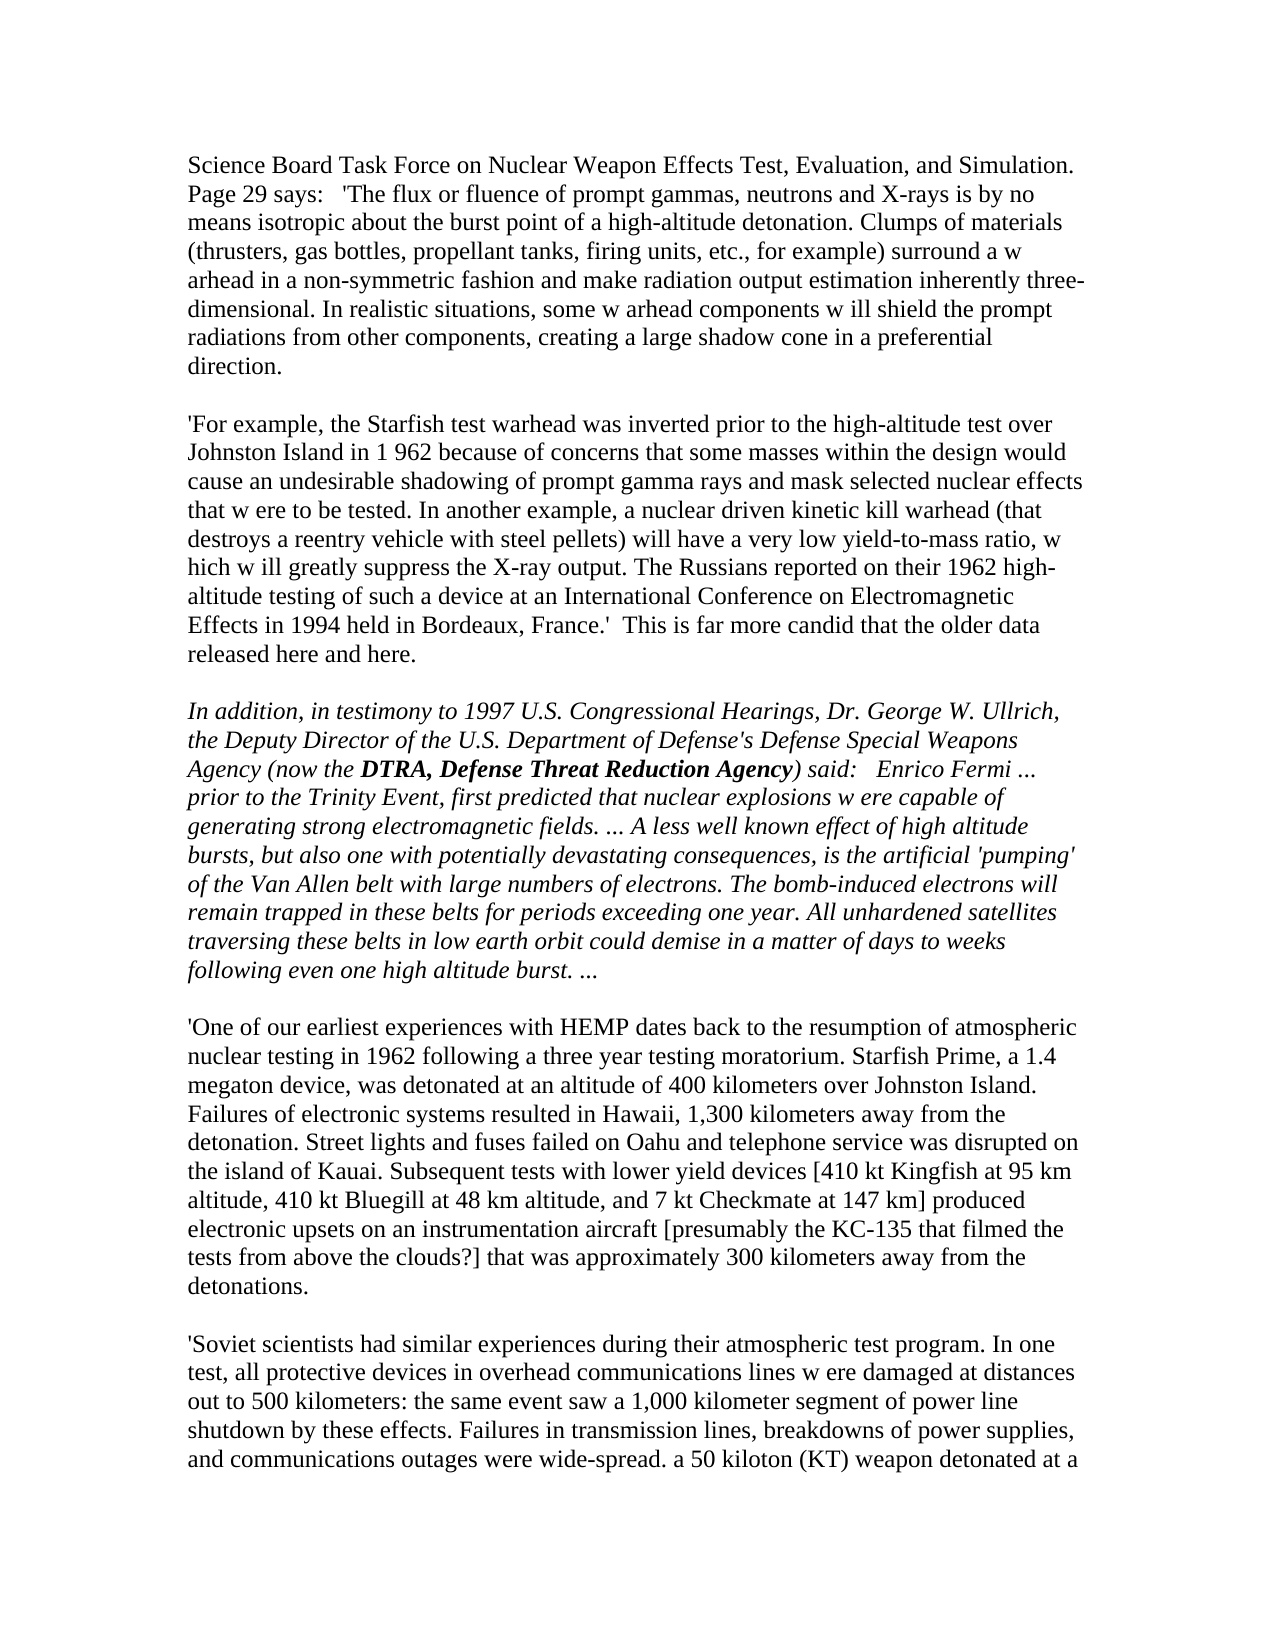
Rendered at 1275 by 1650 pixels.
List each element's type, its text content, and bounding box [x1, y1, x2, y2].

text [187, 150, 1087, 380]
text In addition, in testimony to 1997 U.S. Congressional Hearings, Dr. George W. Ullrich, the Deputy Director of the U.S. Department of Defense's Defense Special Weapons Agency (now the DTRA, Defense Threat Reduction Agency) said: Enrico Fermi ... prior to the Trinity Event, first predicted that nuclear explosions w ere capable of generating strong electromagnetic fields. ... A less well known effect of high altitude bursts, but also one with potentially devastating consequences, is the artificial 'pumping' of the Van Allen belt with large numbers of electrons. The bomb-induced electrons will remain trapped in these belts for periods exceeding one year. All unhardened satellites traversing these belts in low earth orbit could demise in a matter of days to weeks following even one high altitude burst. ... [187, 696, 1087, 984]
text 'For example, the Starfish test warhead was inverted prior to the high-altitude test over Johnston Island in 1 962 because of concerns that some masses within the design would cause an undesirable shadowing of prompt gamma rays and mask selected nuclear effects that w ere to be tested. In another example, a nuclear driven kinetic kill warhead (that destroys a reentry vehicle with steel pellets) will have a very low yield-to-mass ratio, w hich w ill greatly suppress the X-ray output. The Russians reported on their 1962 high-altitude testing of such a device at an International Conference on Electromagnetic Effects in 1994 held in Bordeaux, France.' This is far more candid that the older data released here and here. [187, 409, 1087, 667]
text electronic upsets on an instrumentation aircraft [presumably the KC-135 that filmed the tests from above the clouds?] that was approximately 300 kilometers away from the detonations. [187, 1214, 1087, 1300]
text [187, 1329, 1087, 1472]
text 'One of our earliest experiences with HEMP dates back to the resumption of atmospheric nuclear testing in 1962 following a three year testing moratorium. Starfish Prime, a 1.4 megaton device, was detonated at an altitude of 400 kilometers over Johnston Island. Failures of electronic systems resulted in Hawaii, 1,300 kilometers away from the detonation. Street lights and fuses failed on Oahu and telephone service was disrupted on the island of Kauai. Subsequent tests with lower yield devices [410 kt Kingfish at 95 km altitude, 410 kt Bluegill at 48 km altitude, and 7 kt Checkmate at 147 km] produced [187, 1012, 1087, 1214]
